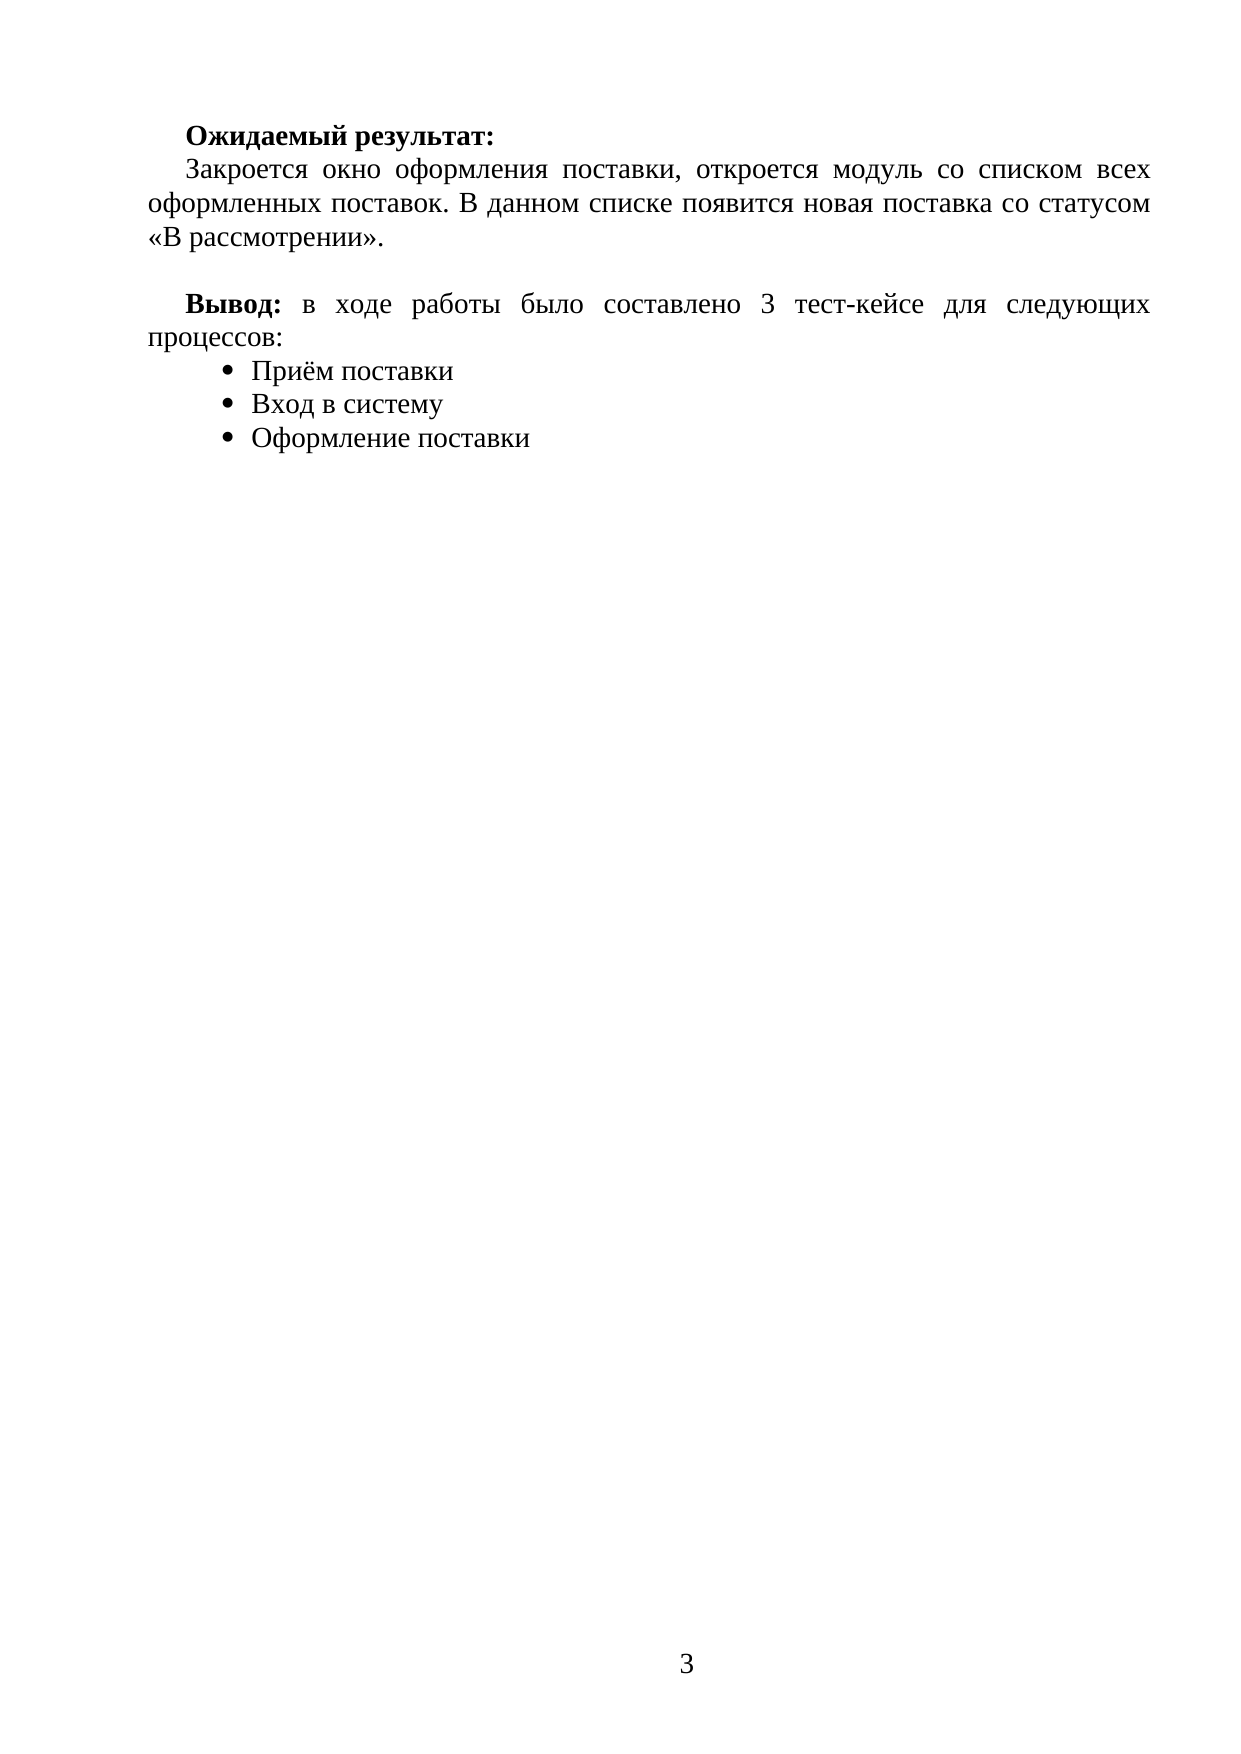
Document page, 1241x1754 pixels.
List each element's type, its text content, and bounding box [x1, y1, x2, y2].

list Оформление поставки [223, 420, 1152, 454]
text Ожидаемый результат: [148, 118, 1152, 152]
list Приём поставки [223, 353, 1152, 387]
text Вывод: в ходе работы было составлено 3 тест-кейсе для следующих процессов: [148, 286, 1152, 353]
list Вход в систему [223, 387, 1152, 420]
text Закроется окно оформления поставки, откроется модуль со списком всех оформленных поставок. В данном списке появится новая поставка со статусом «В рассмотрении». [148, 152, 1152, 252]
